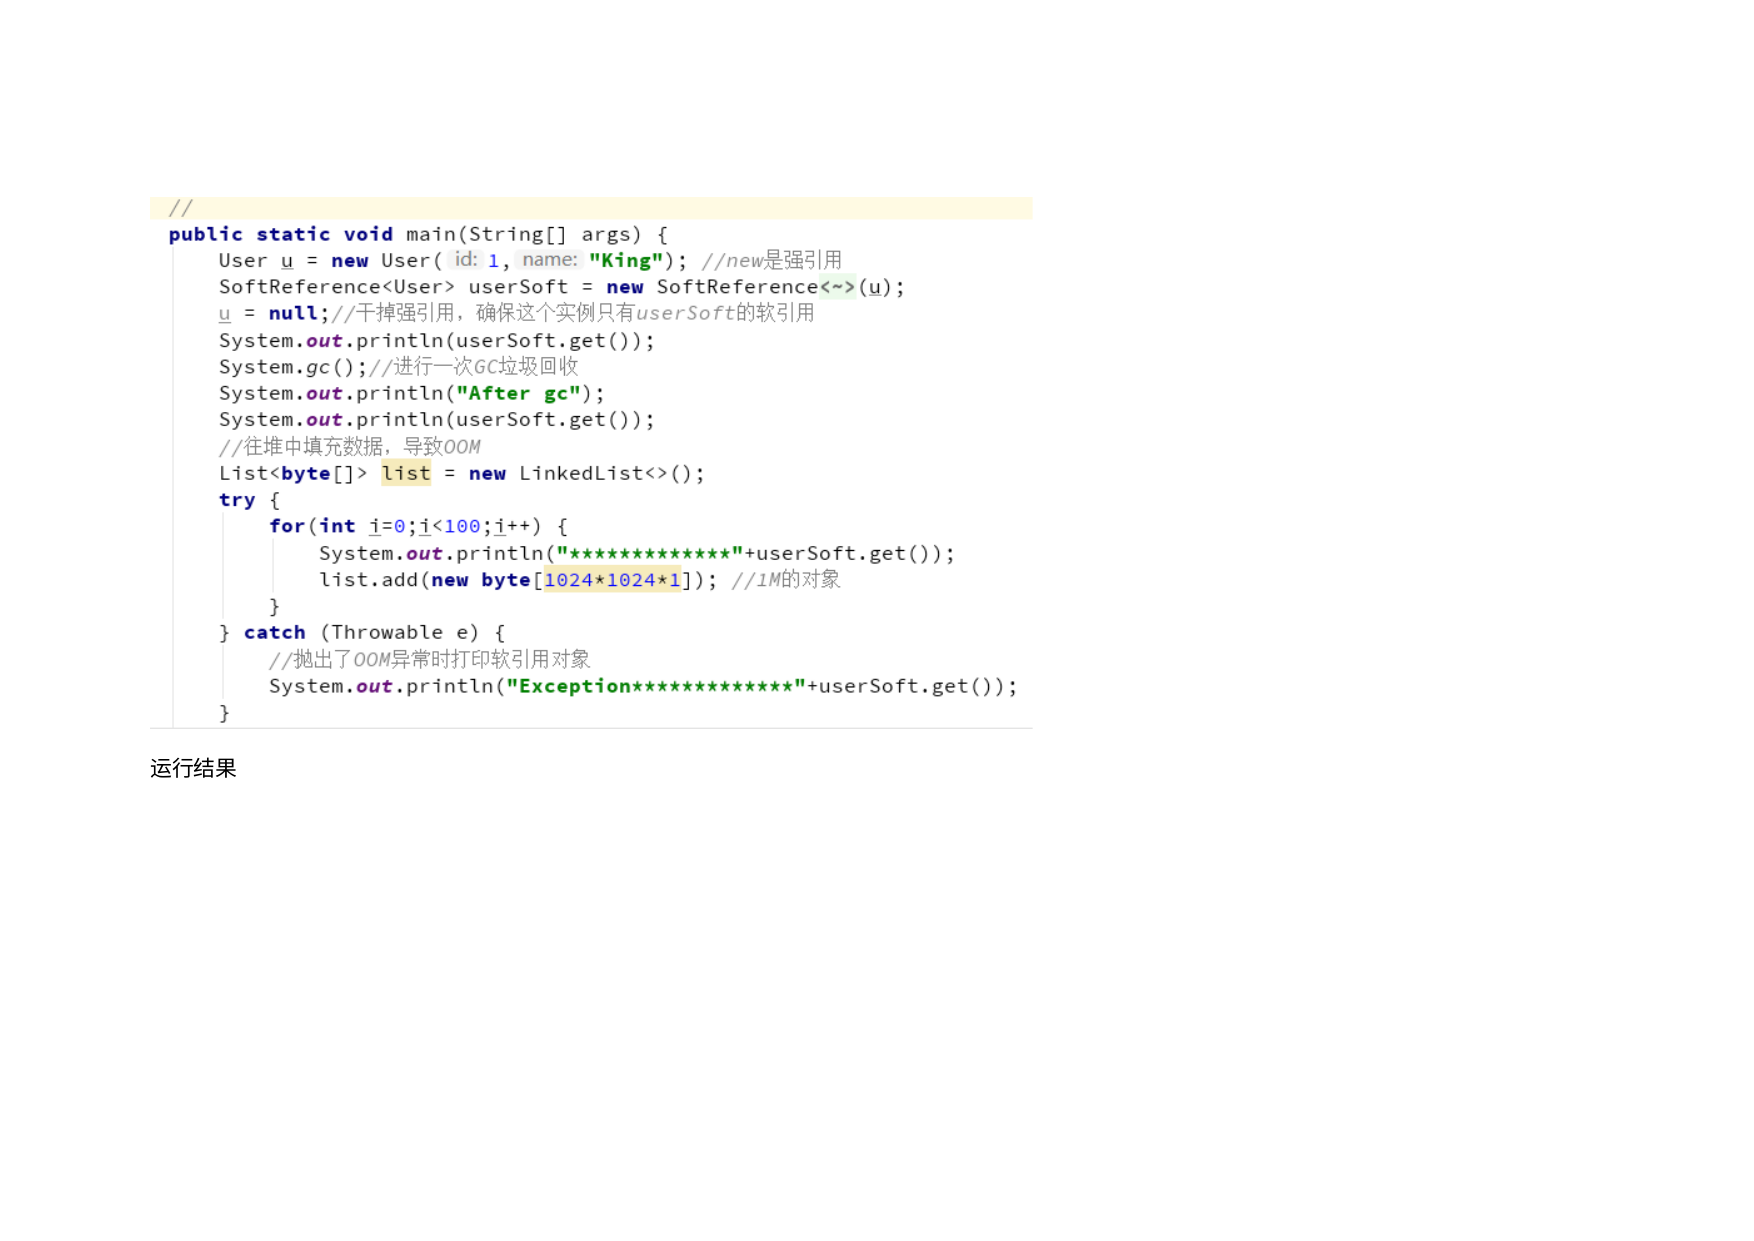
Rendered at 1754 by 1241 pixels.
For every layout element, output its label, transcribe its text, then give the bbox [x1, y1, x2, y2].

text 运行结果 [150, 750, 1604, 783]
picture [150, 197, 1033, 729]
